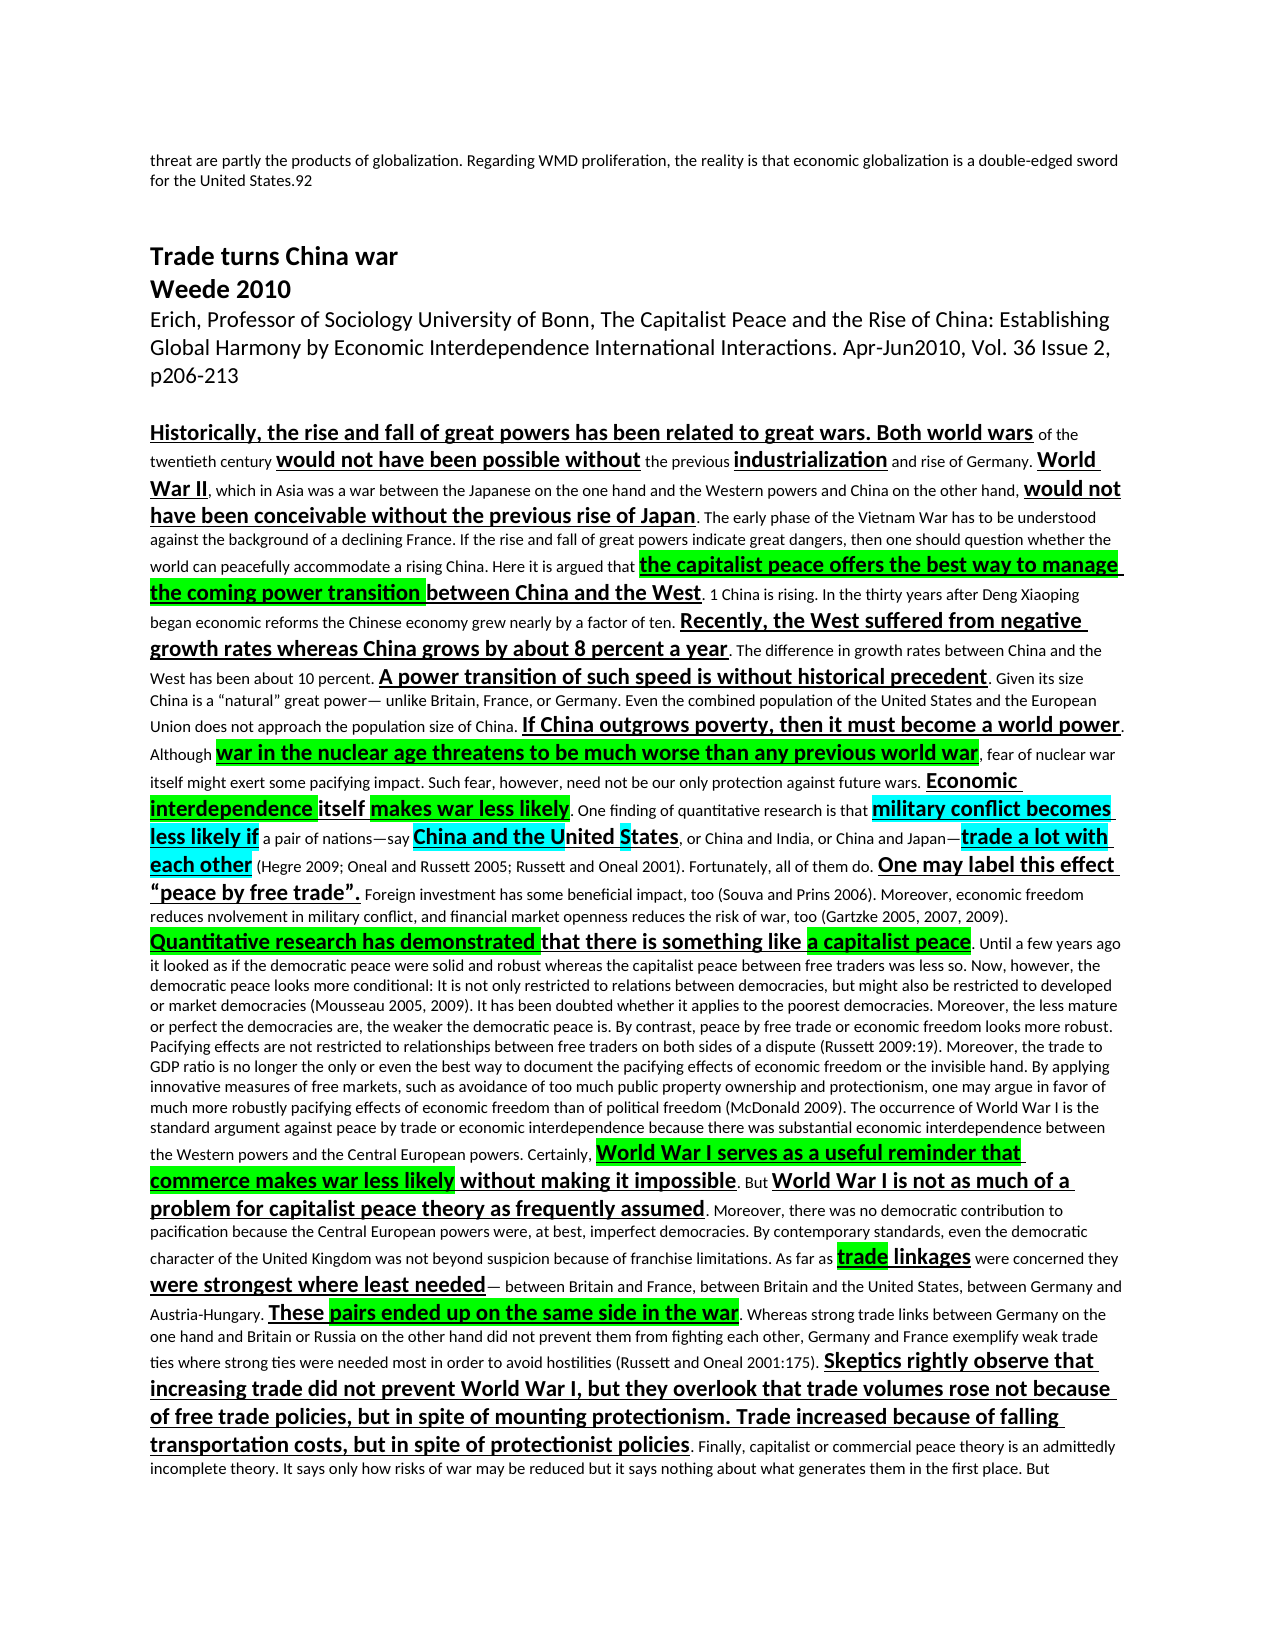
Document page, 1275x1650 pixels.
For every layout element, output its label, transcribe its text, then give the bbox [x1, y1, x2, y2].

text Erich, Professor of Sociology University of Bonn, The Capitalist Peace and the Rise of China: Establishing Global Harmony by Economic Interdependence International Interactions. Apr-Jun2010, Vol. 36 Issue 2, p206-213 [150, 306, 1125, 389]
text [150, 418, 1125, 1479]
subtitle Trade turns China war [150, 239, 1125, 272]
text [150, 150, 1125, 191]
text Weede 2010 [150, 272, 1125, 306]
